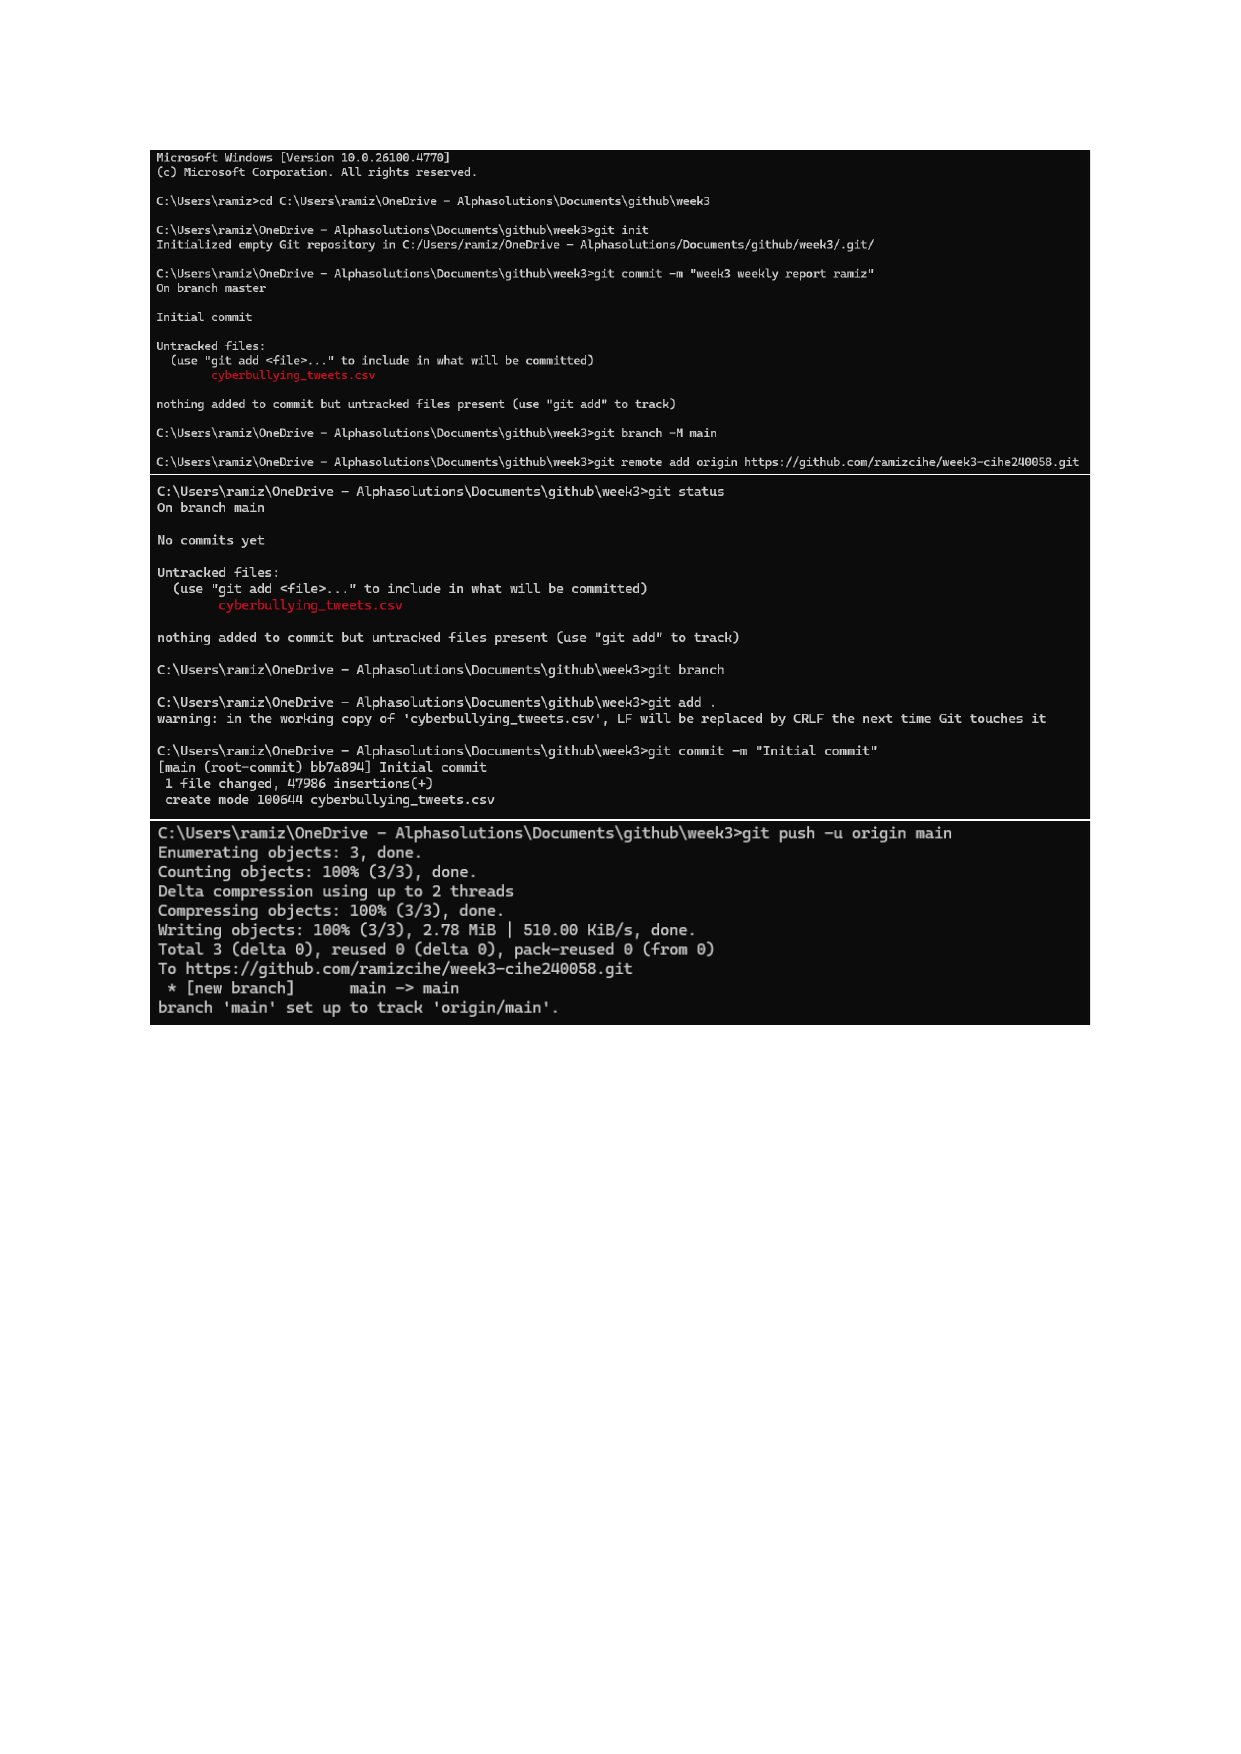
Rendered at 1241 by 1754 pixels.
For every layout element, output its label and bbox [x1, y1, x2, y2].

picture [150, 475, 1091, 819]
picture [150, 150, 1091, 474]
picture [150, 821, 1091, 1025]
